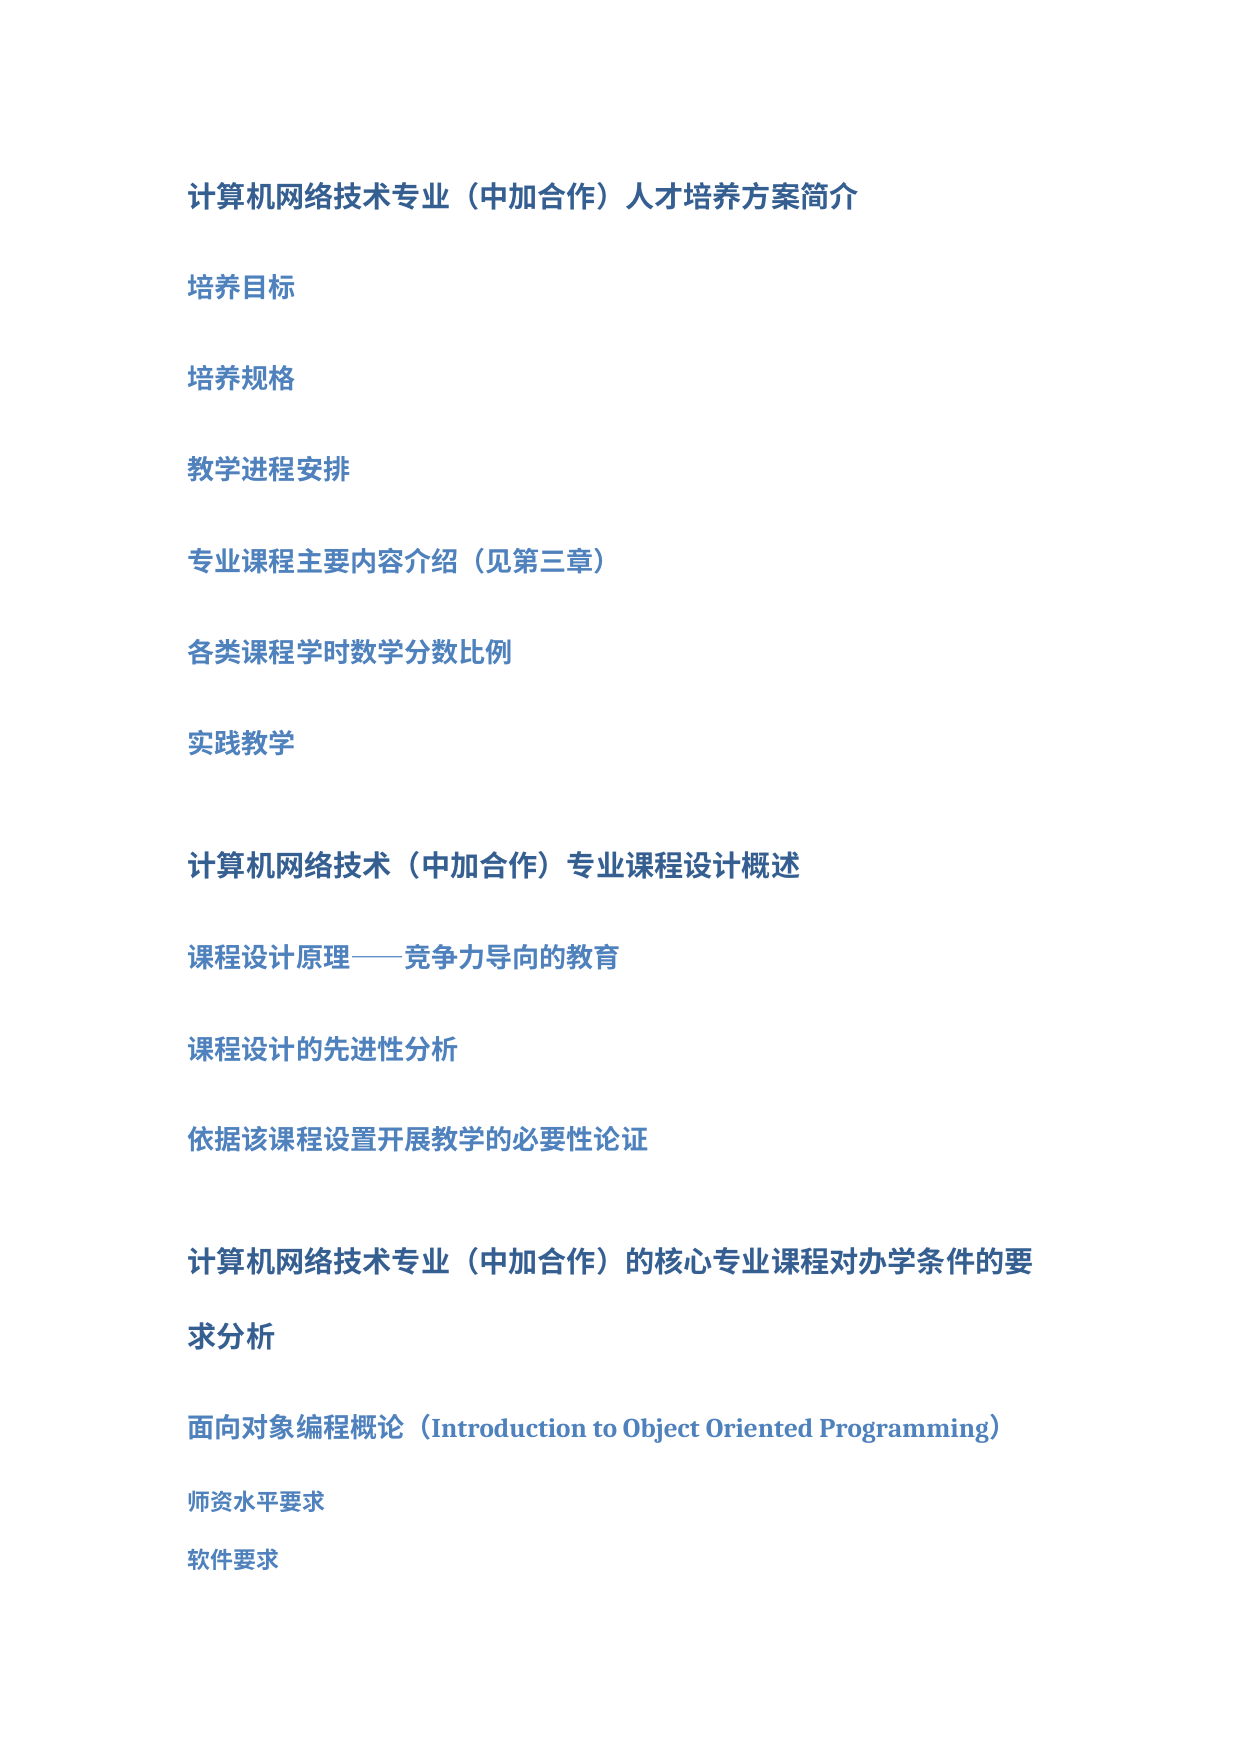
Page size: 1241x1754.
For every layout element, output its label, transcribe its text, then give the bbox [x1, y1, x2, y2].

subtitle 课程设计的先进性分析 [187, 1015, 1053, 1080]
subtitle 培养规格 [187, 345, 1053, 410]
subtitle 师资水平要求 [187, 1485, 1053, 1518]
subtitle 实践教学 [187, 711, 1053, 776]
subtitle 教学进程安排 [187, 437, 1053, 502]
subtitle 计算机网络技术专业（中加合作）的核心专业课程对办学条件的要求分析 [187, 1227, 1053, 1367]
subtitle 依据该课程设置开展教学的必要性论证 [187, 1107, 1053, 1172]
subtitle 面向对象编程概论（Introduction to Object Oriented Programming） [187, 1394, 1053, 1459]
subtitle 软件要求 [187, 1543, 1053, 1576]
subtitle 培养目标 [187, 254, 1053, 319]
subtitle 计算机网络技术（中加合作）专业课程设计概述 [187, 831, 1053, 896]
subtitle 课程设计原理——竞争力导向的教育 [187, 923, 1053, 988]
subtitle 专业课程主要内容介绍（见第三章） [187, 528, 1053, 593]
subtitle 各类课程学时数学分数比例 [187, 619, 1053, 684]
subtitle 计算机网络技术专业（中加合作）人才培养方案简介 [187, 162, 1053, 227]
